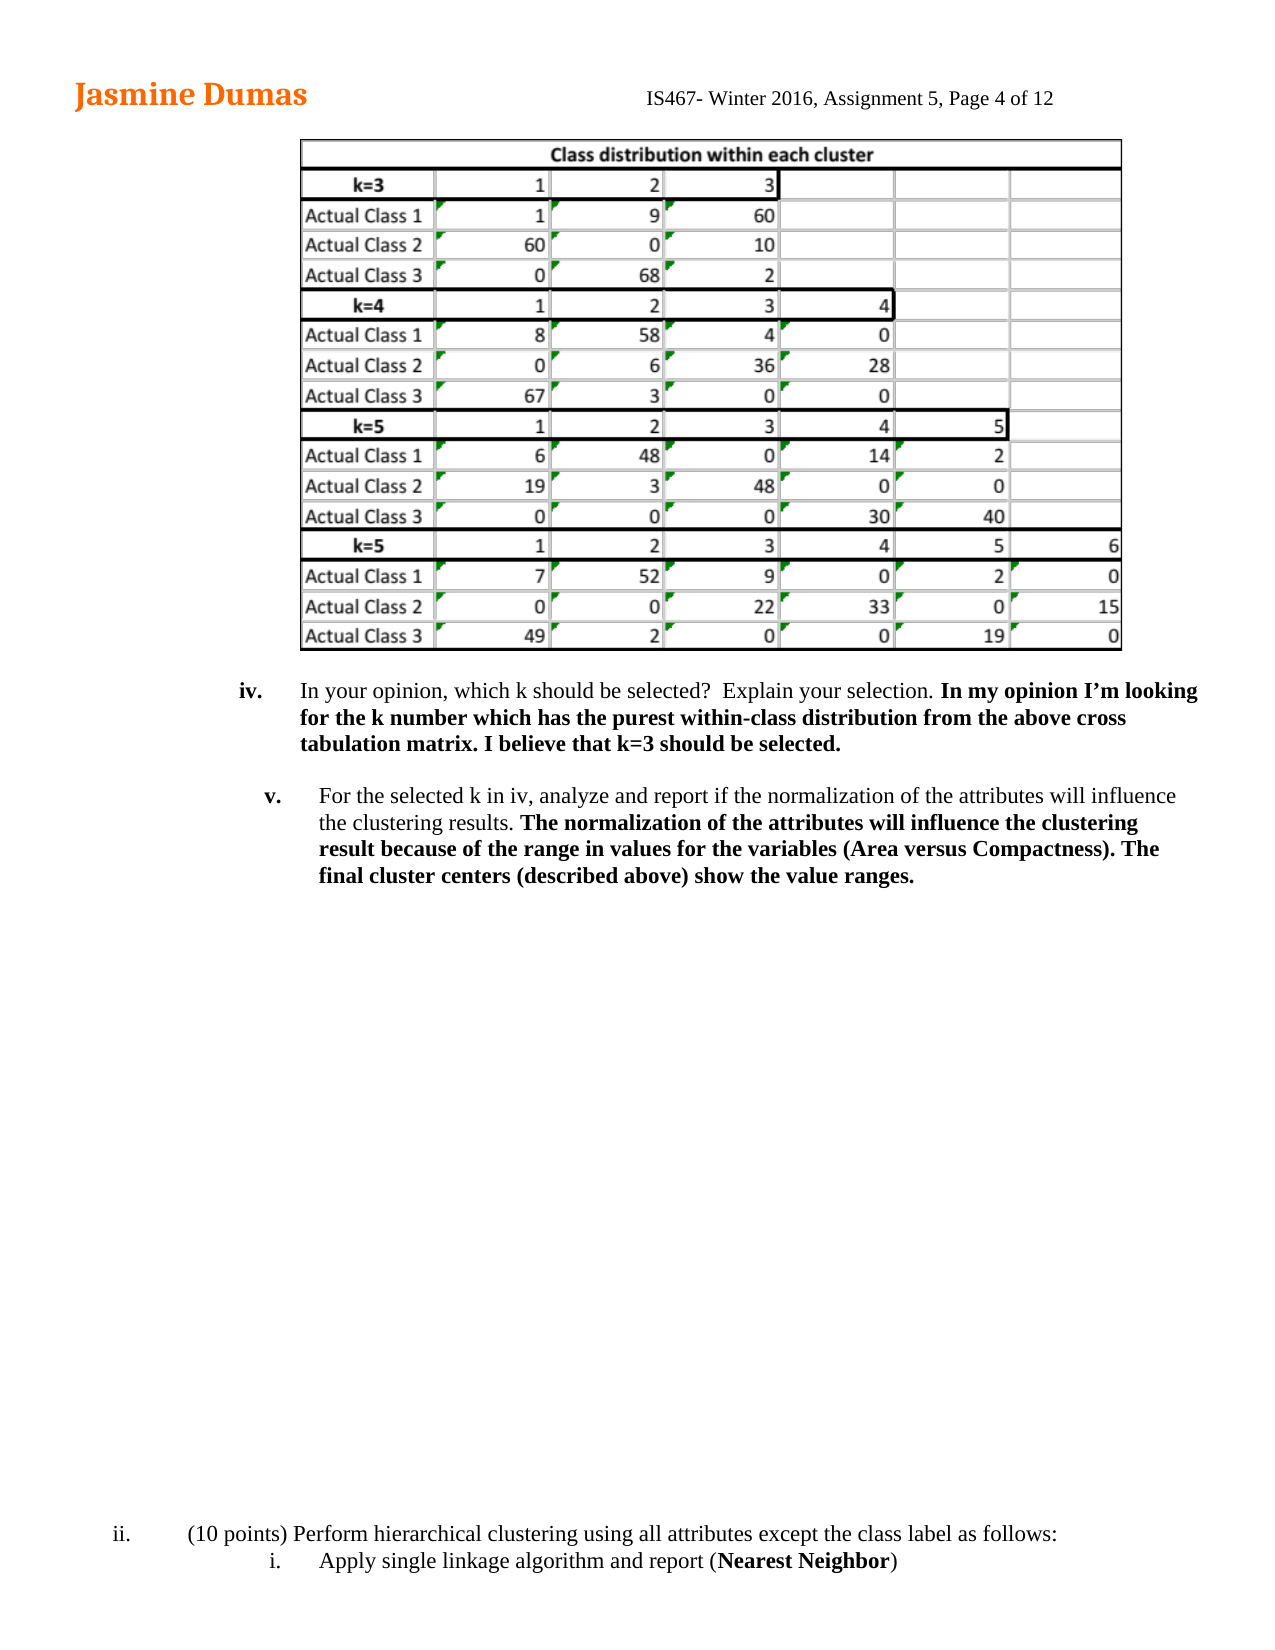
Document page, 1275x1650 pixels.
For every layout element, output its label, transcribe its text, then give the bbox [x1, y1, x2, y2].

list In your opinion, which k should be selected? Explain your selection. In my opinion I’m looking for the k number which has the purest within-class distribution from the above cross tabulation matrix. I believe that k=3 should be selected. [262, 677, 1200, 756]
list For the selected k in iv, analyze and report if the normalization of the attributes will influence the clustering results. The normalization of the attributes will influence the clustering result because of the range in values for the variables (Area versus Compactness). The final cluster centers (described above) show the value ranges. [281, 783, 1200, 888]
list Apply single linkage algorithm and report (Nearest Neighbor) [281, 1547, 1200, 1573]
list (10 points) Perform hierarchical clustering using all attributes except the class label as follows: [112, 1521, 1200, 1547]
